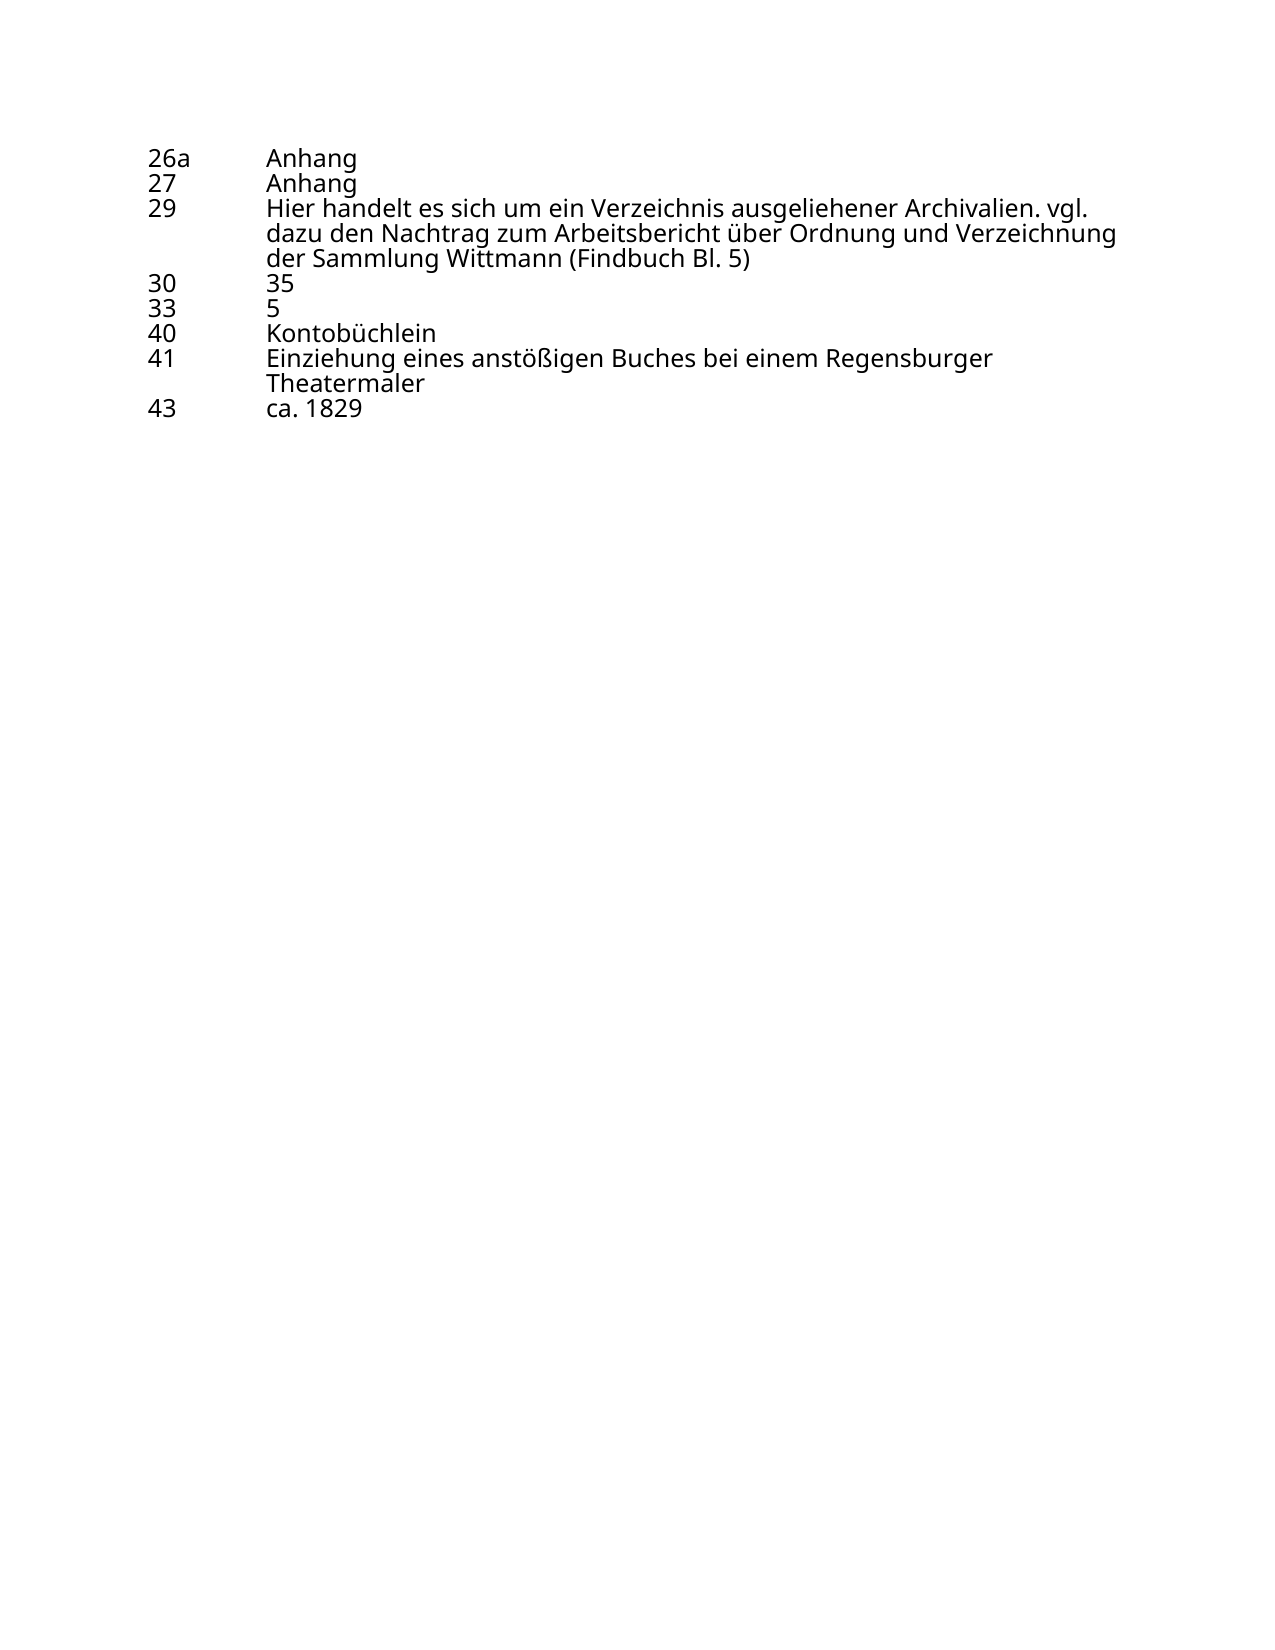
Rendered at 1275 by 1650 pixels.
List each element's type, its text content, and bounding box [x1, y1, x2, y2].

text 27 Anhang [148, 173, 1127, 198]
text 29 Hier handelt es sich um ein Verzeichnis ausgeliehener Archivalien. vgl. dazu den Nachtrag zum Arbeitsbericht über Ordnung und Verzeichnung der Sammlung Wittmann (Findbuch Bl. 5) [148, 198, 1127, 273]
text 43 ca. 1829 [148, 398, 1127, 423]
text 33 5 [148, 298, 1127, 323]
text 40 Kontobüchlein [148, 323, 1127, 348]
text 30 35 [148, 273, 1127, 298]
text 41 s[Einziehung eines s[2{anstößige<s>}n 1{Buch}]ses]s bei einem o[Regensburg]oer Theatermaler [148, 348, 1127, 398]
text 26a Anhang [148, 148, 1127, 173]
